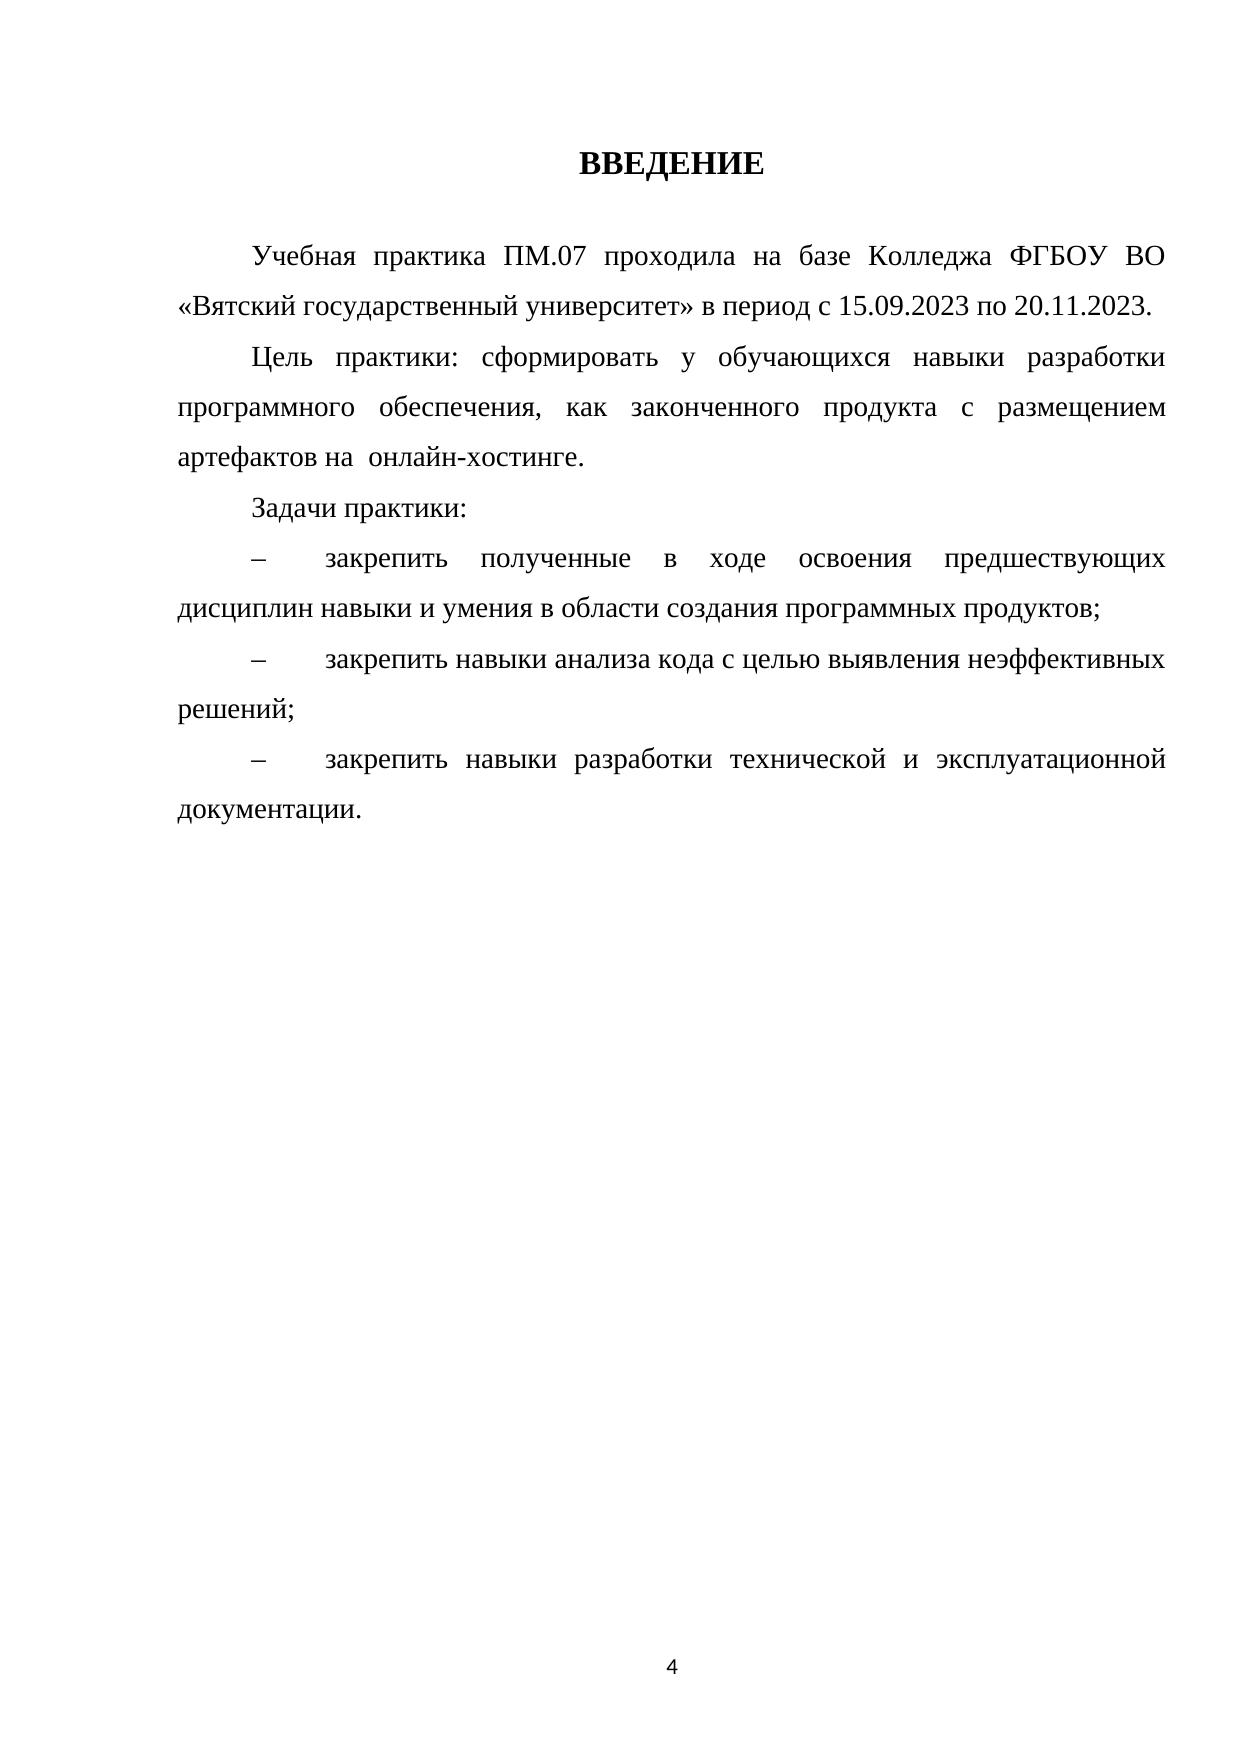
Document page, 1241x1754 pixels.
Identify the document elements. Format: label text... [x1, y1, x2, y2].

text – закрепить полученные в ходе освоения предшествующих дисциплин навыки и умения в области создания программных продуктов; [177, 540, 1167, 624]
text – закрепить навыки анализа кода с целью выявления неэффективных решений; [177, 641, 1167, 724]
subtitle ВВЕДЕНИЕ [177, 143, 1167, 181]
text Задачи практики: [177, 490, 1167, 523]
text Учебная практика ПМ.07 проходила на базе Колледжа ФГБОУ ВО «Вятский государственный университет» в период с 15.09.2023 по 20.11.2023. [177, 238, 1167, 322]
text – закрепить навыки разработки технической и эксплуатационной документации. [177, 741, 1167, 825]
text Цель практики: сформировать у обучающихся навыки разработки программного обеспечения, как законченного продукта с размещением артефактов на онлайн-хостинге. [177, 339, 1167, 473]
